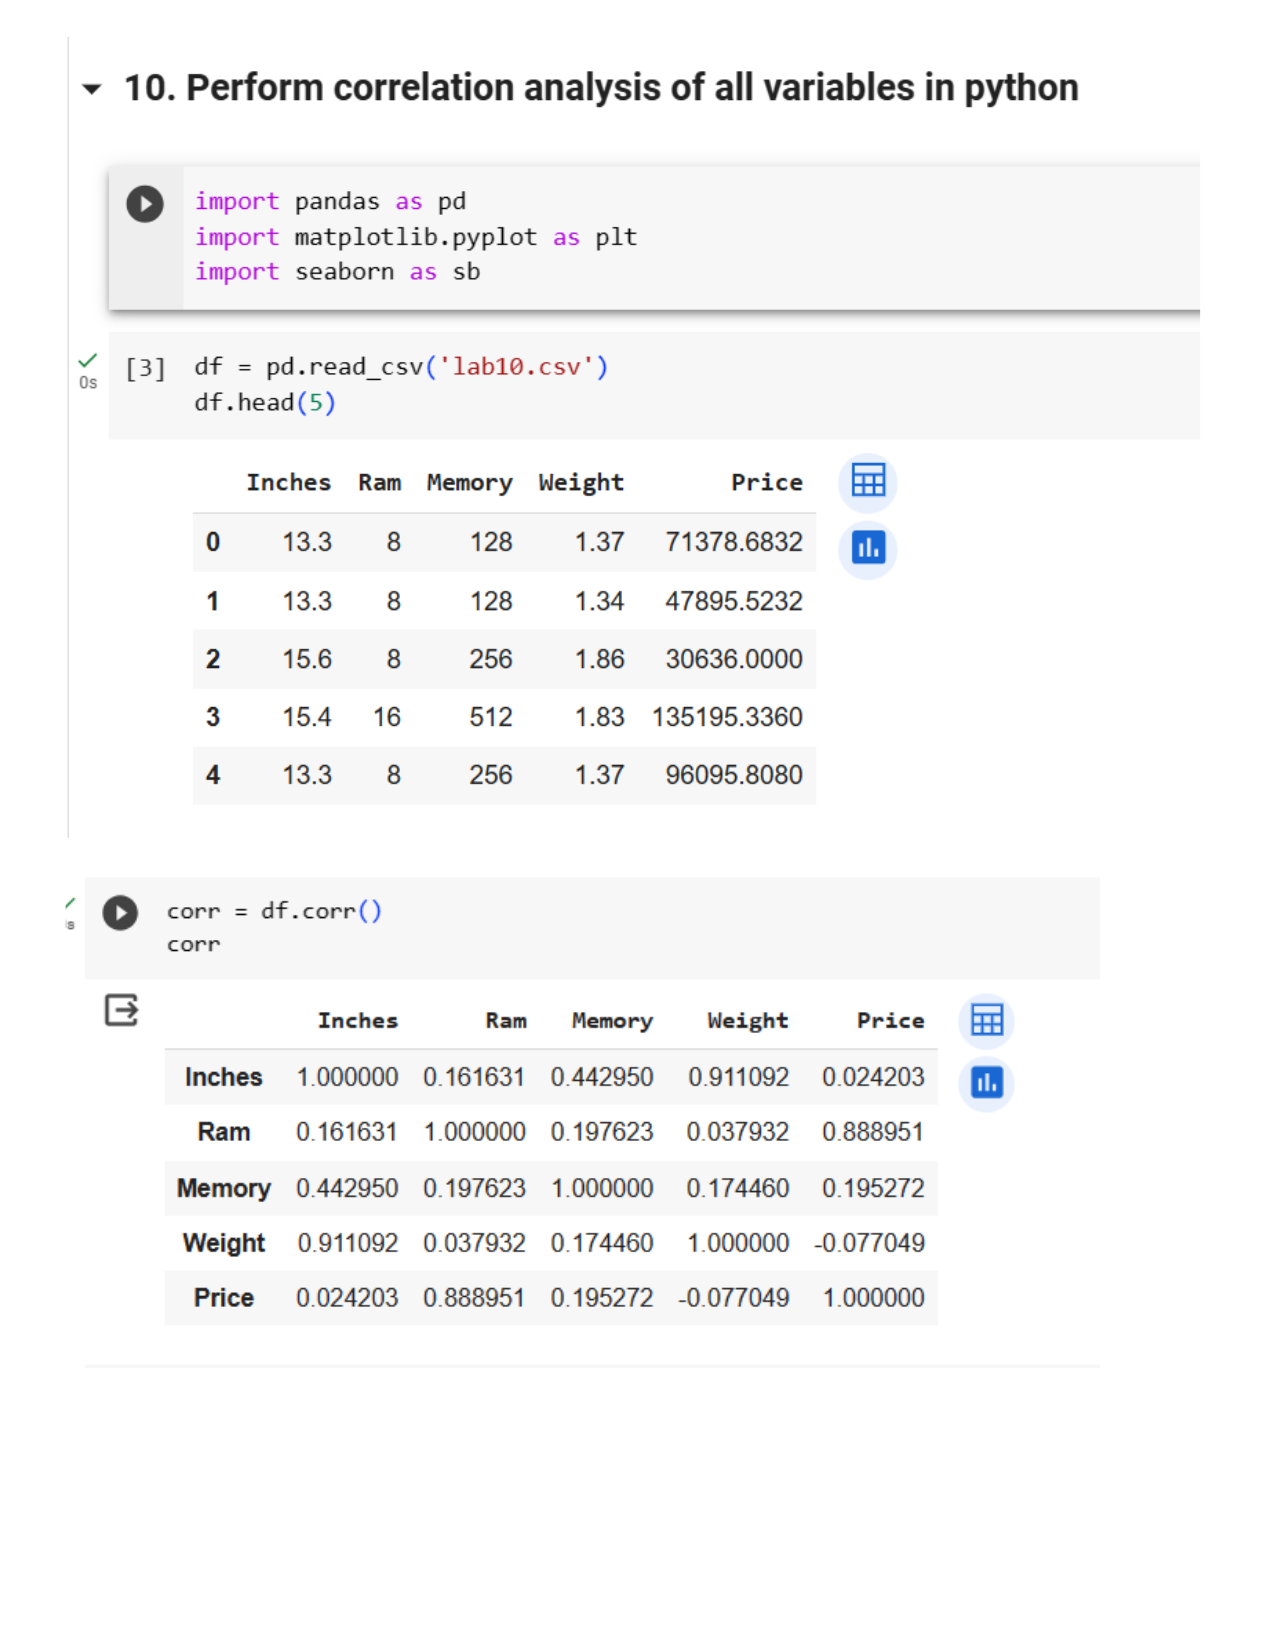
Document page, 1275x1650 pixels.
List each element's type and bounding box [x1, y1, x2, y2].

picture [65, 856, 1100, 1368]
picture [65, 37, 1200, 838]
